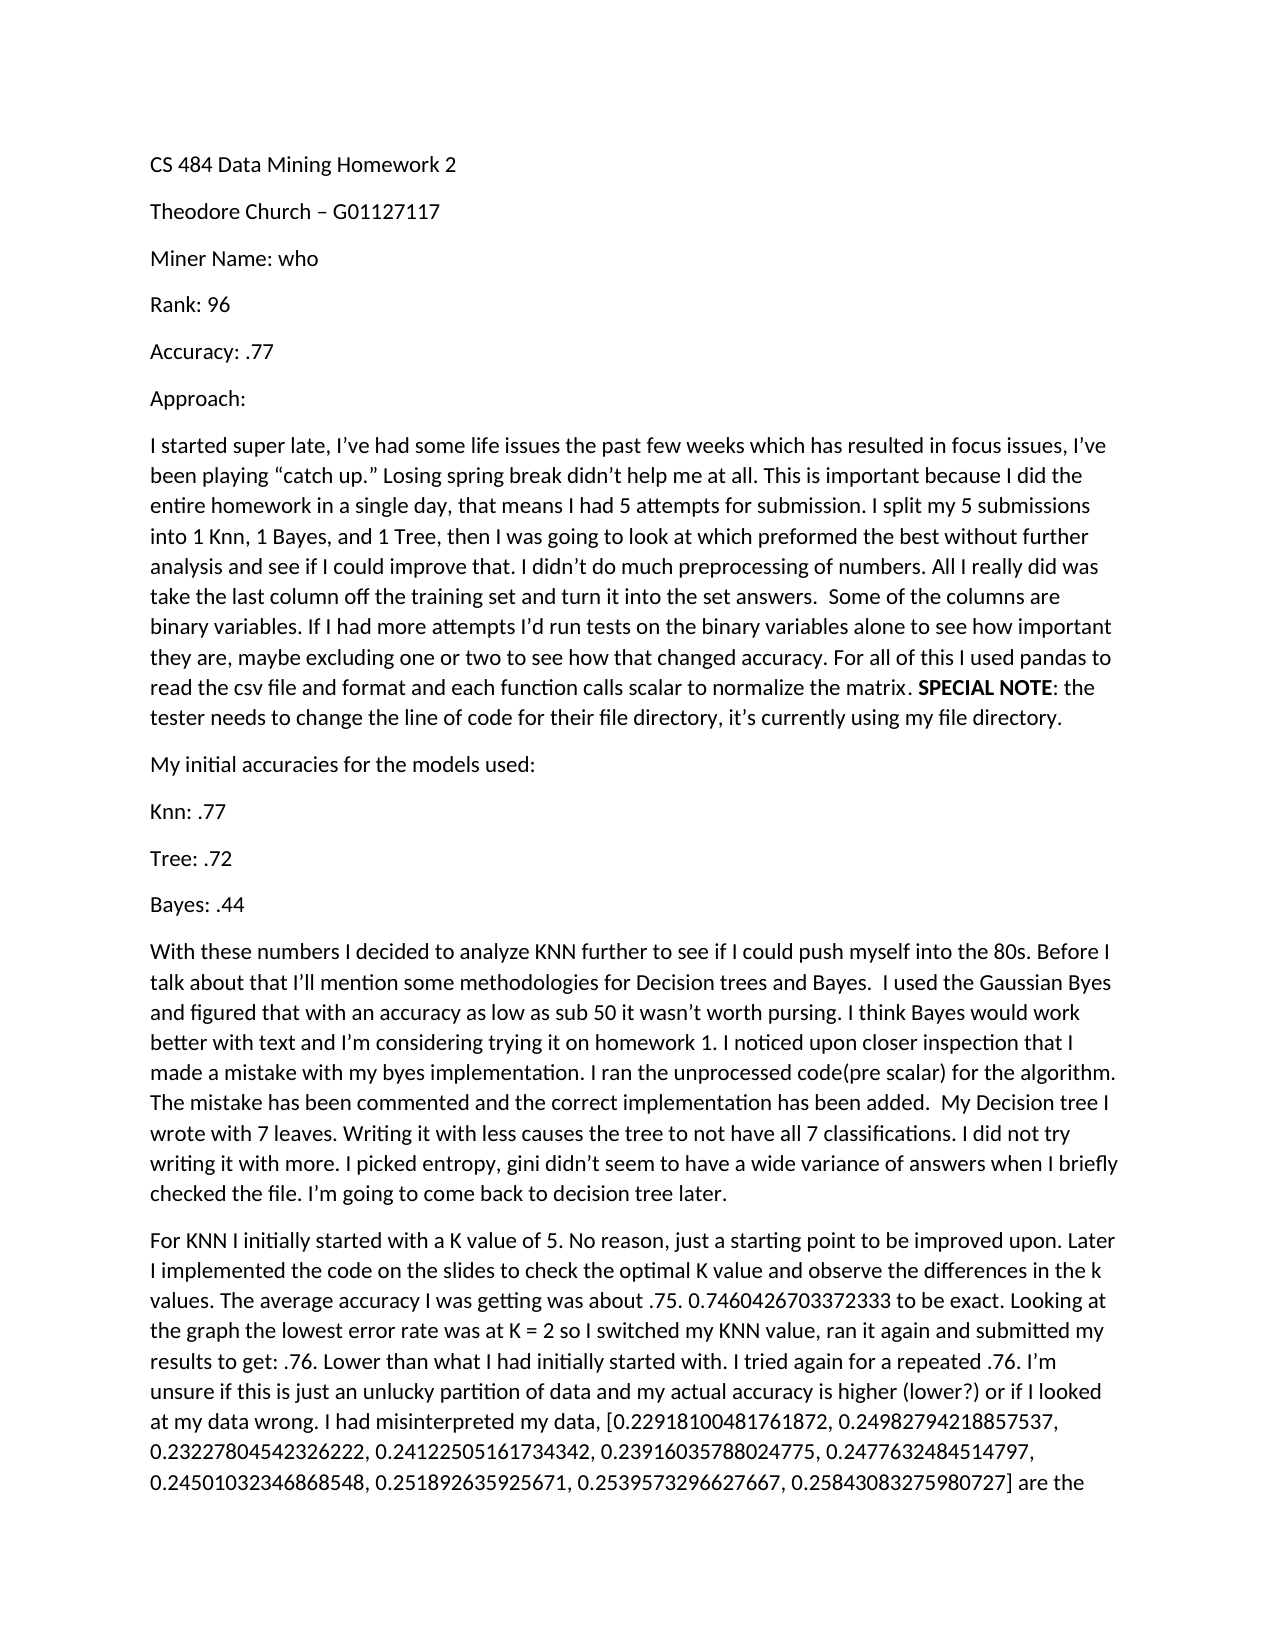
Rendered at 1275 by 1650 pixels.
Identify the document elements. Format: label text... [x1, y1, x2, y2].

text I started super late, I’ve had some life issues the past few weeks which has resulted in focus issues, I’ve been playing “catch up.” Losing spring break didn’t help me at all. This is important because I did the entire homework in a single day, that means I had 5 attempts for submission. I split my 5 submissions into 1 Knn, 1 Bayes, and 1 Tree, then I was going to look at which preformed the best without further analysis and see if I could improve that. I didn’t do much preprocessing of numbers. All I really did was take the last column off the training set and turn it into the set answers. Some of the columns are binary variables. If I had more attempts I’d run tests on the binary variables alone to see how important they are, maybe excluding one or two to see how that changed accuracy. For all of this I used pandas to read the csv file and format and each function calls scalar to normalize the matrix. SPECIAL NOTE: the tester needs to change the line of code for their file directory, it’s currently using my file directory. [150, 431, 1125, 731]
text CS 484 Data Mining Homework 2 [150, 150, 1125, 178]
text Miner Name: who [150, 244, 1125, 272]
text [150, 1226, 1125, 1496]
text With these numbers I decided to analyze KNN further to see if I could push myself into the 80s. Before I talk about that I’ll mention some methodologies for Decision trees and Bayes. I used the Gaussian Byes and figured that with an accuracy as low as sub 50 it wasn’t worth pursing. I think Bayes would work better with text and I’m considering trying it on homework 1. I noticed upon closer inspection that I made a mistake with my byes implementation. I ran the unprocessed code(pre scalar) for the algorithm. The mistake has been commented and the correct implementation has been added. My Decision tree I wrote with 7 leaves. Writing it with less causes the tree to not have all 7 classifications. I did not try writing it with more. I picked entropy, gini didn’t seem to have a wide variance of answers when I briefly checked the file. I’m going to come back to decision tree later. [150, 937, 1125, 1207]
text Theodore Church – G01127117 [150, 197, 1125, 225]
text Tree: .72 [150, 844, 1125, 872]
text Knn: .77 [150, 797, 1125, 825]
text Bayes: .44 [150, 891, 1125, 919]
text Rank: 96 [150, 291, 1125, 319]
text My initial accuracies for the models used: [150, 750, 1125, 778]
text Approach: [150, 384, 1125, 412]
text Accuracy: .77 [150, 337, 1125, 366]
